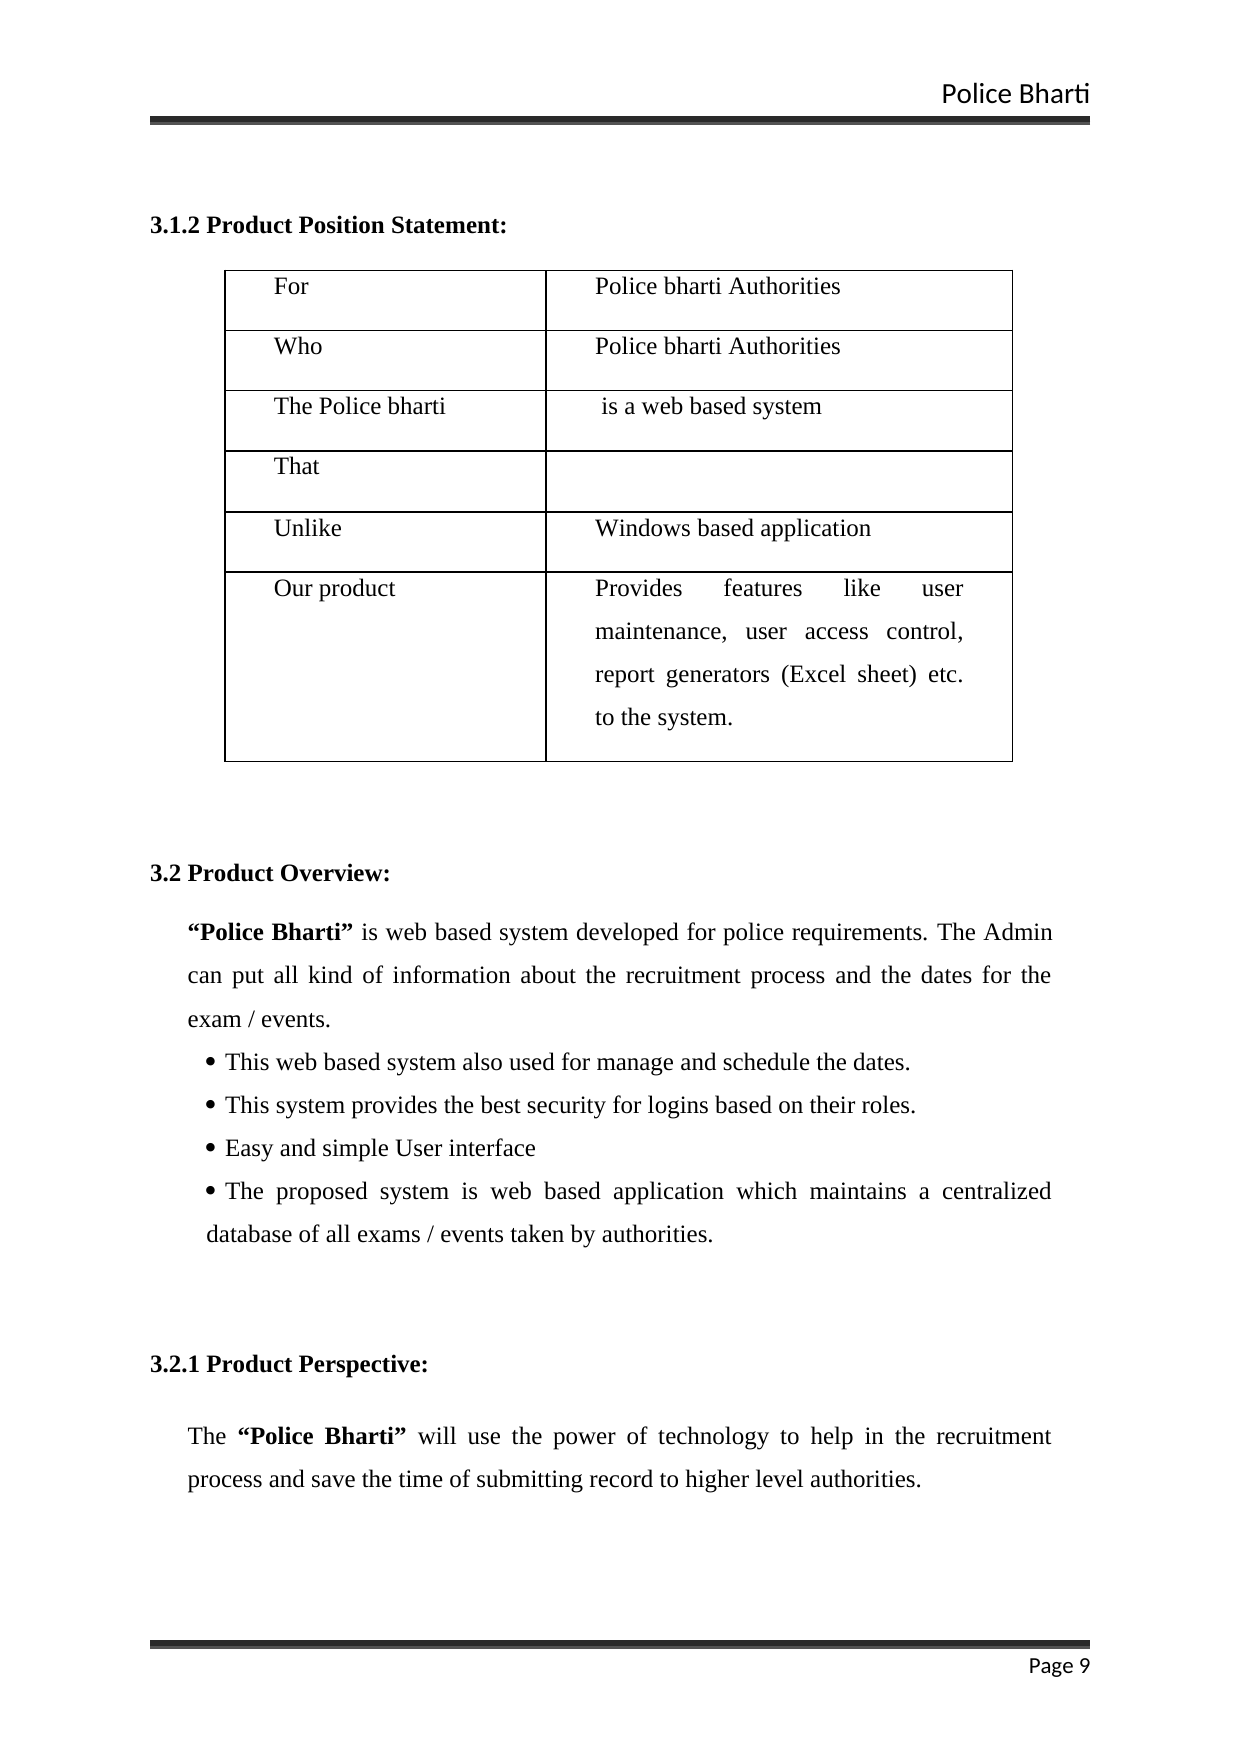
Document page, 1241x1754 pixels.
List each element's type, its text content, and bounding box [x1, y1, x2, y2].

text 3.2 Product Overview: [150, 858, 1053, 886]
table_cell The Police bharti [226, 391, 545, 450]
table_cell is a web based system [547, 391, 1012, 450]
text 3.2.1 Product Perspective: [150, 1349, 1053, 1377]
list This system provides the best security for logins based on their roles. [206, 1090, 1053, 1119]
text The “Police Bharti” will use the power of technology to help in the recruitment process and save the time of submitting record to higher level authorities. [187, 1421, 1053, 1493]
table_cell Our product [226, 573, 545, 761]
table_cell Unlike [226, 513, 545, 571]
list Easy and simple User interface [206, 1133, 1053, 1162]
table_cell That [226, 452, 545, 511]
text 3.1.2 Product Position Statement: [150, 210, 1053, 238]
table_header Police bharti Authorities [547, 271, 1012, 330]
list This web based system also used for manage and schedule the dates. [206, 1047, 1053, 1076]
text “Police Bharti” is web based system developed for police requirements. The Admin can put all kind of information about the recruitment process and the dates for the exam / events. [187, 917, 1053, 1032]
table_header For [226, 271, 545, 330]
table_cell [547, 452, 1012, 511]
table_cell Provides features like user maintenance, user access control, report generators (Excel sheet) etc. to the system. [547, 573, 1012, 761]
table_cell Who [226, 331, 545, 390]
table_cell Windows based application [547, 513, 1012, 571]
list The proposed system is web based application which maintains a centralized database of all exams / events taken by authorities. [206, 1176, 1053, 1248]
table_cell Police bharti Authorities [547, 331, 1012, 390]
